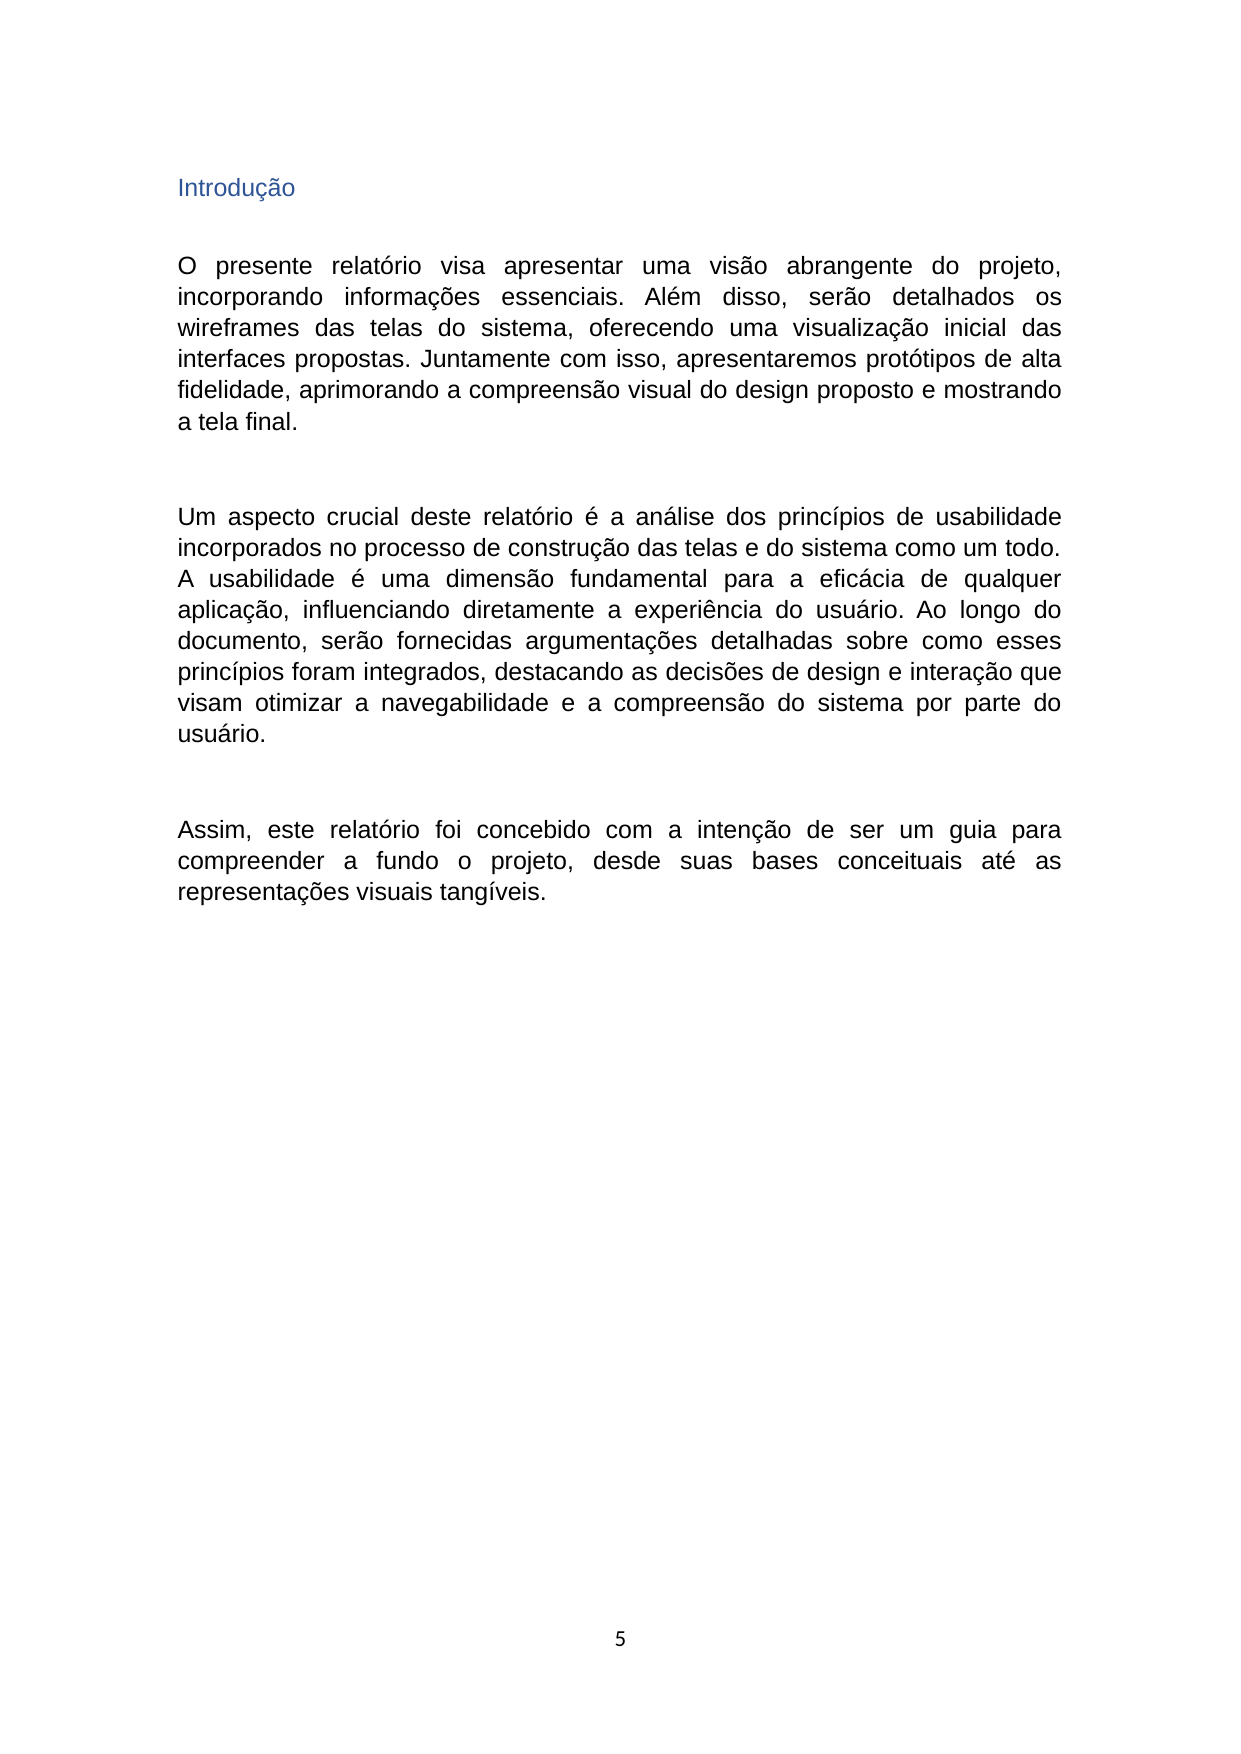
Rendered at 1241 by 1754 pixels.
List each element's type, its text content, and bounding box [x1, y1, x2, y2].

text O presente relatório visa apresentar uma visão abrangente do projeto, incorporando informações essenciais. Além disso, serão detalhados os wireframes das telas do sistema, oferecendo uma visualização inicial das interfaces propostas. Juntamente com isso, apresentaremos protótipos de alta fidelidade, aprimorando a compreensão visual do design proposto e mostrando a tela final. [177, 251, 1063, 435]
subtitle Introdução [177, 173, 1063, 201]
text Assim, este relatório foi concebido com a intenção de ser um guia para compreender a fundo o projeto, desde suas bases conceituais até as representações visuais tangíveis. [177, 815, 1063, 906]
text Um aspecto crucial deste relatório é a análise dos princípios de usabilidade incorporados no processo de construção das telas e do sistema como um todo. A usabilidade é uma dimensão fundamental para a eficácia de qualquer aplicação, influenciando diretamente a experiência do usuário. Ao longo do documento, serão fornecidas argumentações detalhadas sobre como esses princípios foram integrados, destacando as decisões de design e interação que visam otimizar a navegabilidade e a compreensão do sistema por parte do usuário. [177, 502, 1063, 748]
